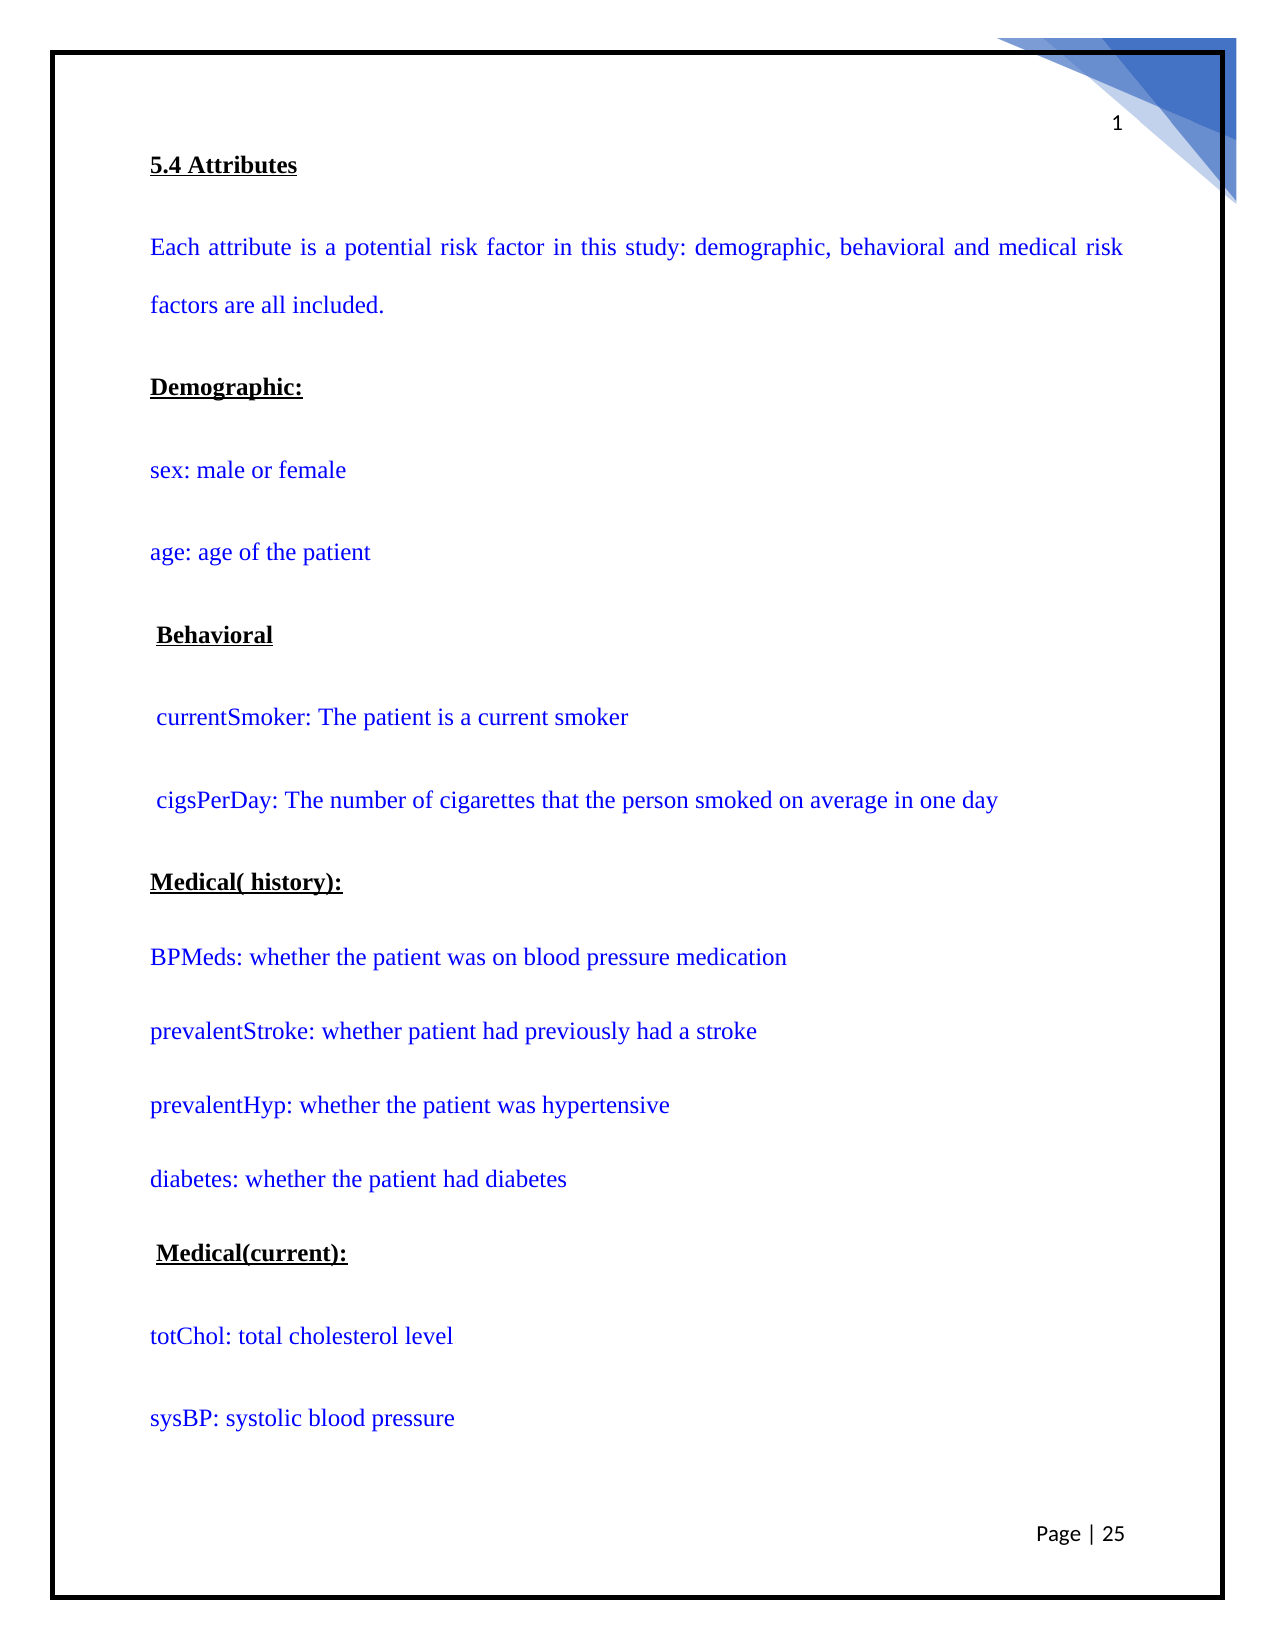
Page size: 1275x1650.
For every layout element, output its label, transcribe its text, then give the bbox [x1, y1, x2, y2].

text sex: male or female [150, 455, 1125, 484]
text sysBP: systolic blood pressure [150, 1403, 1125, 1432]
text totChol: total cholesterol level [150, 1321, 1125, 1349]
text Medical( history): [150, 867, 1125, 896]
text BPMeds: whether the patient was on blood pressure medication [150, 942, 1125, 970]
text currentSmoker: The patient is a current smoker [150, 702, 1125, 731]
picture [997, 38, 1237, 204]
text Behavioral [150, 620, 1125, 649]
text diabetes: whether the patient had diabetes [150, 1164, 1125, 1193]
text prevalentStroke: whether patient had previously had a stroke [150, 1016, 1125, 1044]
picture [997, 55, 1220, 204]
text prevalentHyp: whether the patient was hypertensive [150, 1090, 1125, 1119]
text 5.4 Attributes [150, 150, 1125, 179]
text Medical(current): [150, 1238, 1125, 1267]
text cigsPerDay: The number of cigarettes that the person smoked on average in one day [150, 785, 1125, 814]
text age: age of the patient [150, 537, 1125, 566]
text Demographic: [150, 372, 1125, 401]
text Each attribute is a potential risk factor in this study: demographic, behavioral and medical risk factors are all included. [150, 232, 1125, 319]
